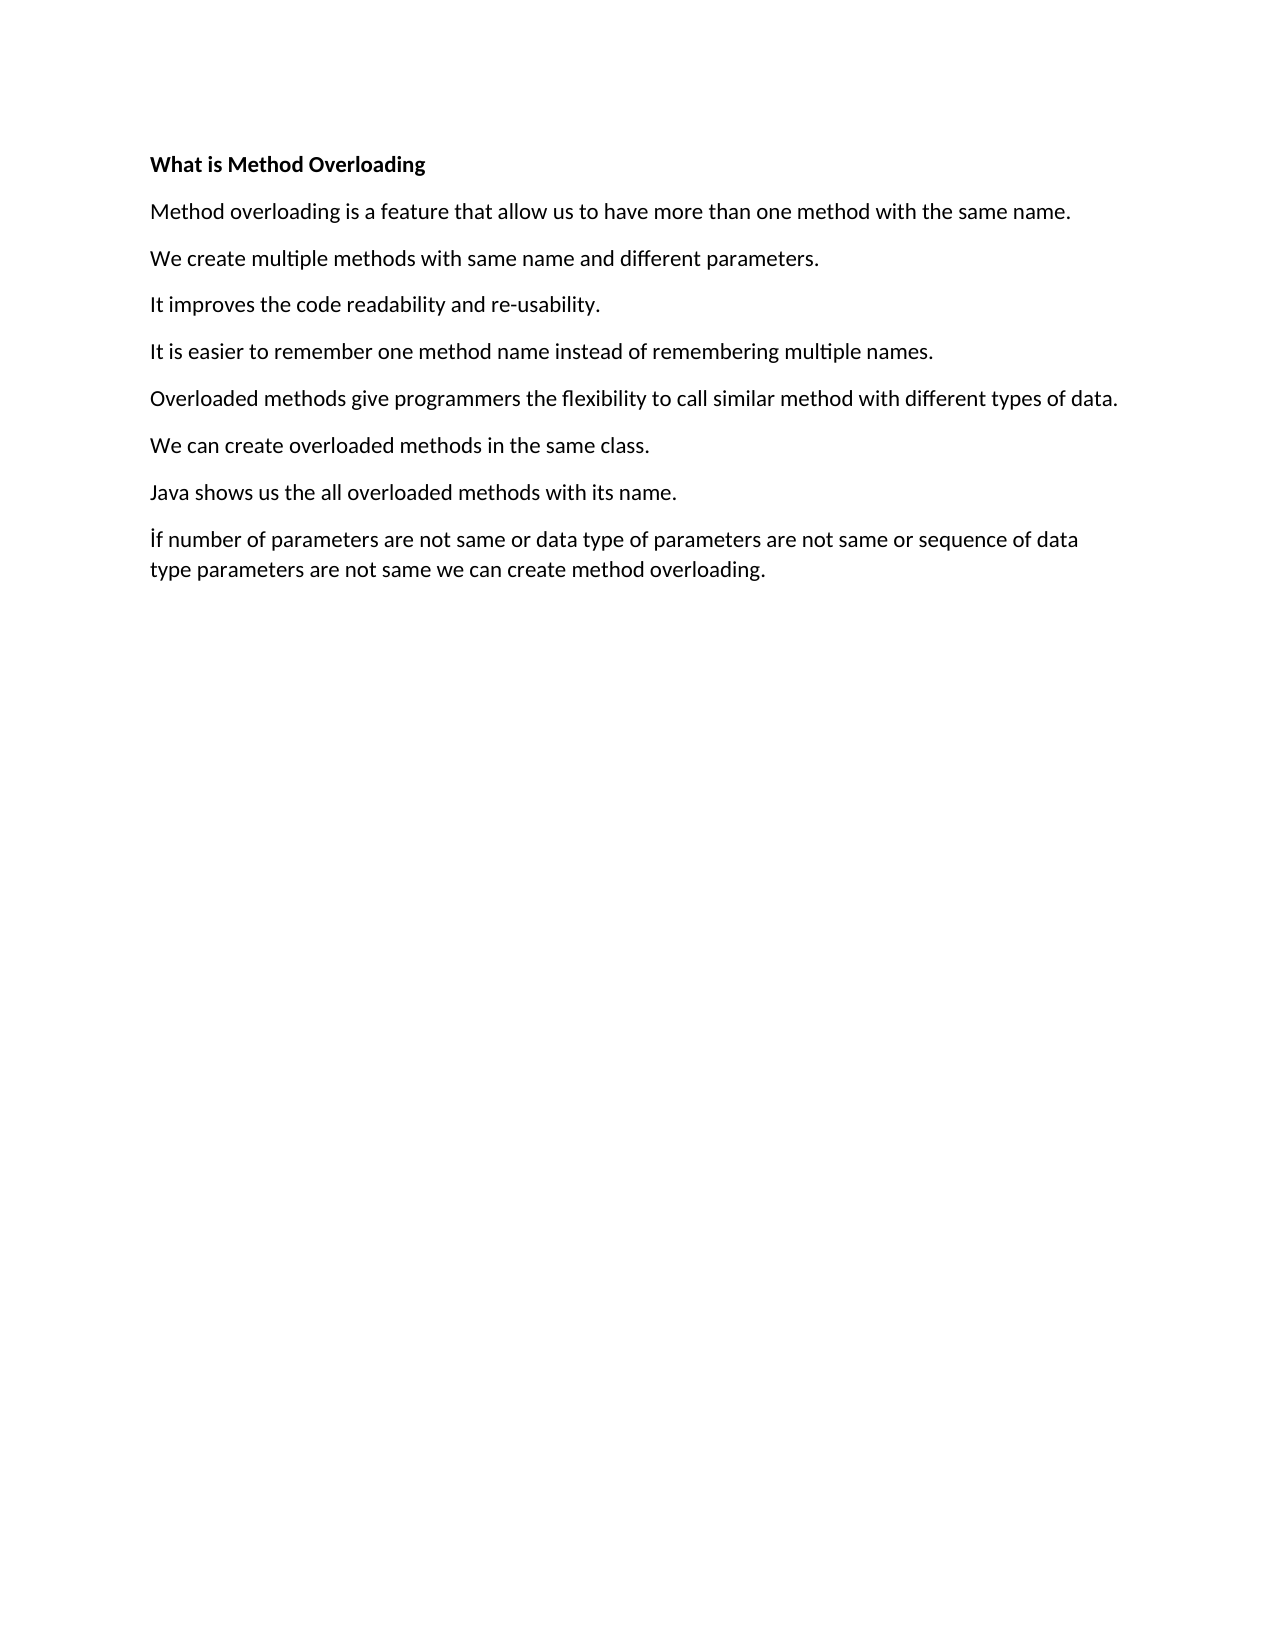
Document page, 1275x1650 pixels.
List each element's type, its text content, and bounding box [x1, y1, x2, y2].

text We can create overloaded methods in the same class. [150, 431, 1125, 459]
text It is easier to remember one method name instead of remembering multiple names. [150, 337, 1125, 366]
text Method overloading is a feature that allow us to have more than one method with the same name. [150, 197, 1125, 225]
text It improves the code readability and re-usability. [150, 291, 1125, 319]
text Overloaded methods give programmers the flexibility to call similar method with different types of data. [150, 384, 1125, 412]
text What is Method Overloading [150, 150, 1125, 178]
text We create multiple methods with same name and different parameters. [150, 244, 1125, 272]
text Java shows us the all overloaded methods with its name. [150, 478, 1125, 506]
text İf number of parameters are not same or data type of parameters are not same or sequence of data type parameters are not same we can create method overloading. [150, 525, 1125, 583]
